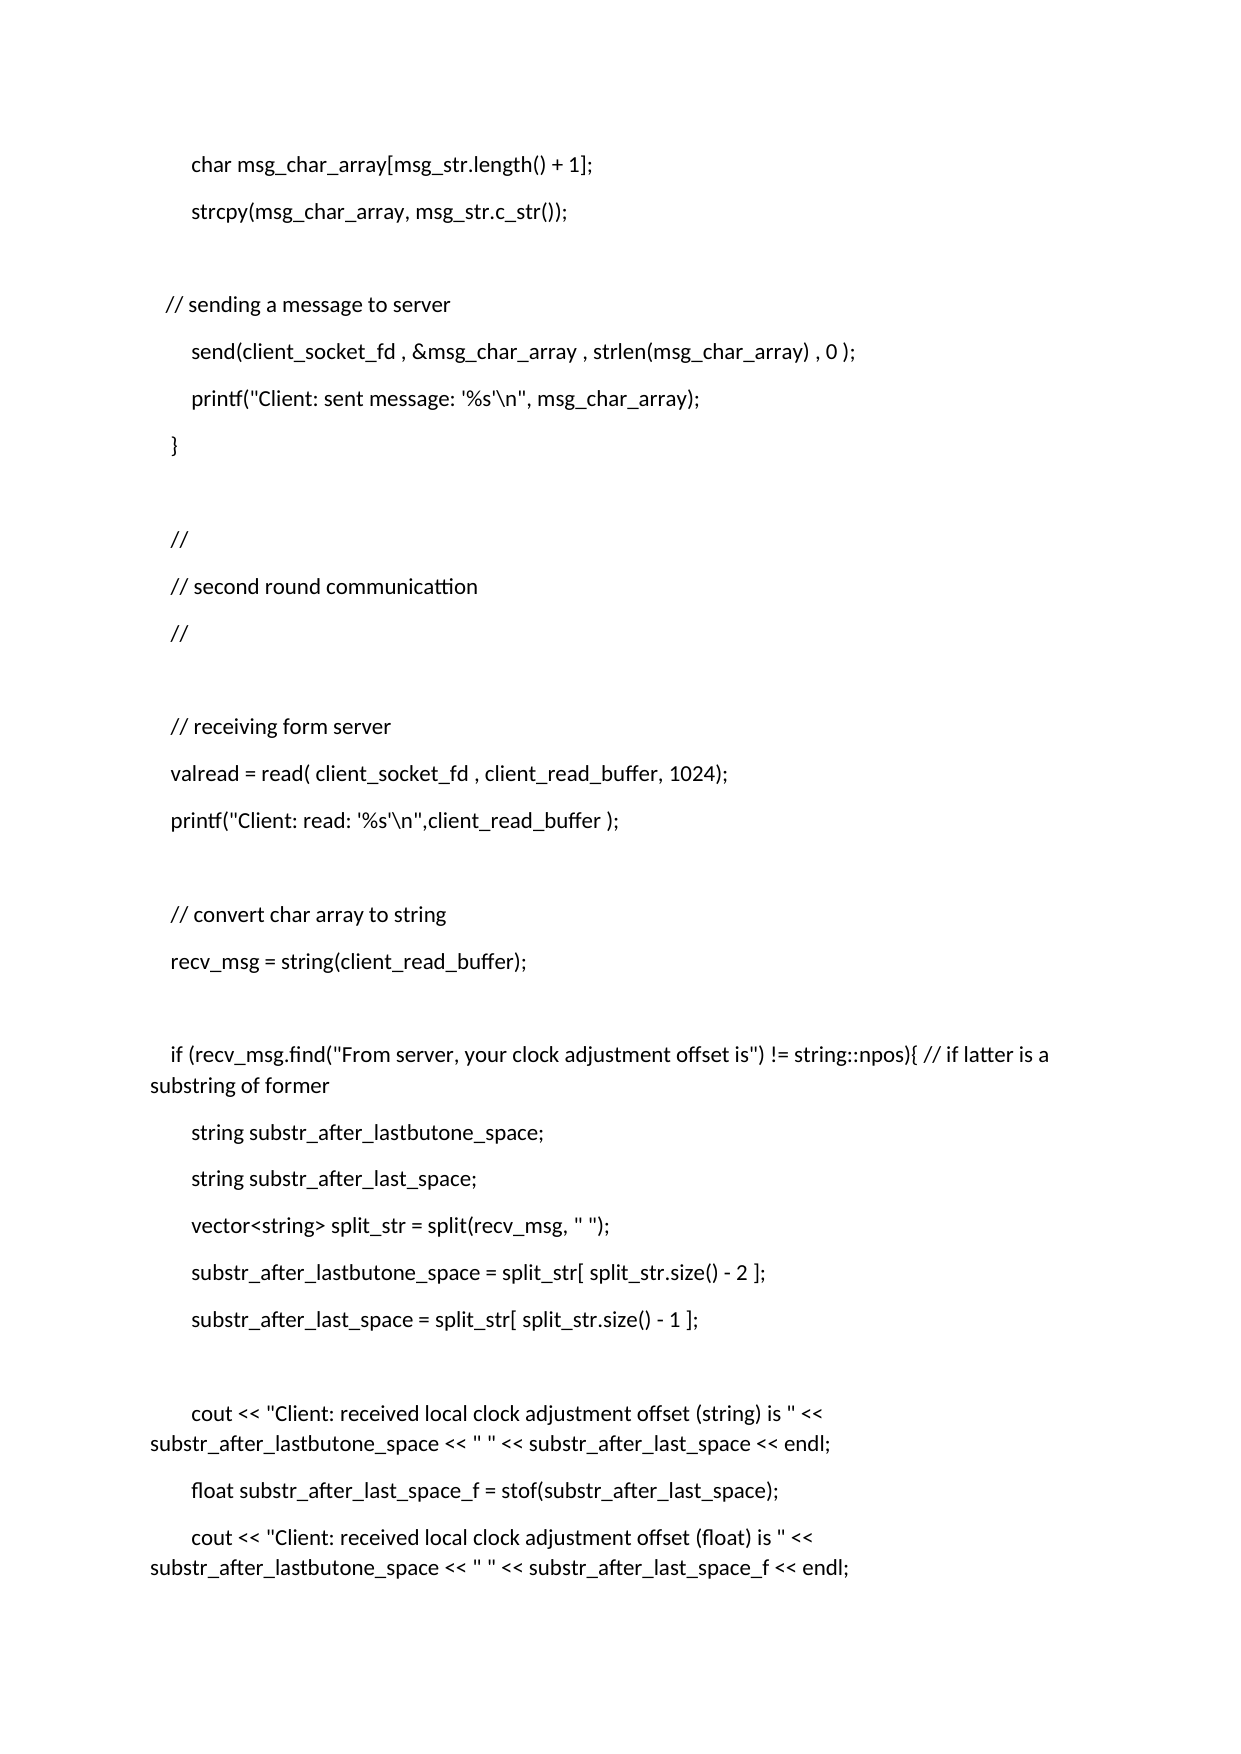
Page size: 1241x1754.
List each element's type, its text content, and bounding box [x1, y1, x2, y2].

text // [150, 525, 1090, 553]
text vector<string> split_str = split(recv_msg, " "); [150, 1211, 1090, 1239]
text send(client_socket_fd , &msg_char_array , strlen(msg_char_array) , 0 ); [150, 337, 1090, 366]
text // convert char array to string [150, 900, 1090, 928]
text strcpy(msg_char_array, msg_str.c_str()); [150, 197, 1090, 225]
text string substr_after_lastbutone_space; [150, 1118, 1090, 1146]
text substr_after_last_space = split_str[ split_str.size() - 1 ]; [150, 1305, 1090, 1333]
text // sending a message to server [150, 291, 1090, 319]
text cout << "Client: received local clock adjustment offset (string) is " << substr_after_lastbutone_space << " " << substr_after_last_space << endl; [150, 1399, 1090, 1457]
text // receiving form server [150, 712, 1090, 741]
text recv_msg = string(client_read_buffer); [150, 947, 1090, 975]
text float substr_after_last_space_f = stof(substr_after_last_space); [150, 1476, 1090, 1504]
text // second round communicattion [150, 572, 1090, 600]
text cout << "Client: received local clock adjustment offset (float) is " << substr_after_lastbutone_space << " " << substr_after_last_space_f << endl; [150, 1523, 1090, 1581]
text // [150, 619, 1090, 647]
text printf("Client: sent message: '%s'\n", msg_char_array); [150, 384, 1090, 412]
text } [150, 431, 1090, 459]
text substr_after_lastbutone_space = split_str[ split_str.size() - 2 ]; [150, 1258, 1090, 1286]
text char msg_char_array[msg_str.length() + 1]; [150, 150, 1090, 178]
text string substr_after_last_space; [150, 1164, 1090, 1193]
text if (recv_msg.find("From server, your clock adjustment offset is") != string::npos){ // if latter is a substring of former [150, 1041, 1090, 1099]
text valread = read( client_socket_fd , client_read_buffer, 1024); [150, 759, 1090, 787]
text printf("Client: read: '%s'\n",client_read_buffer ); [150, 806, 1090, 834]
